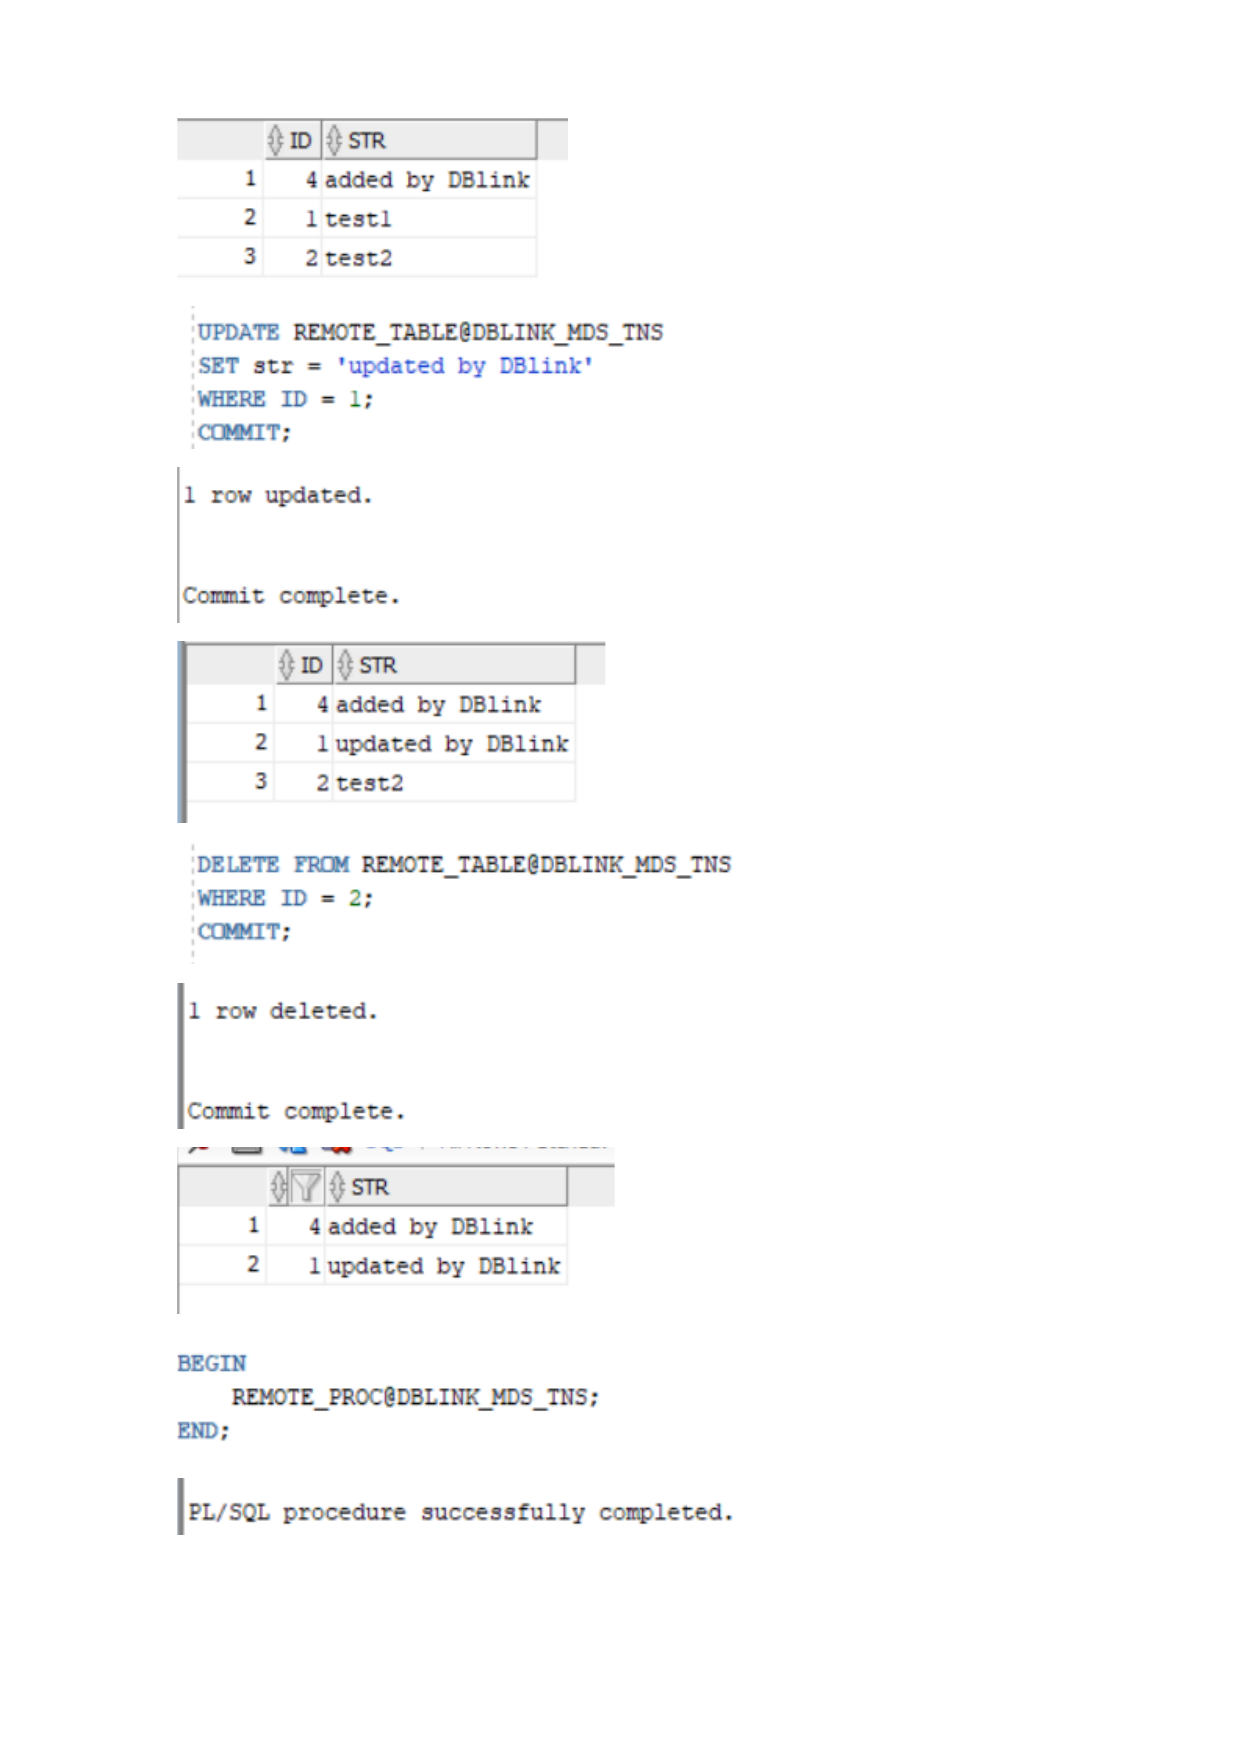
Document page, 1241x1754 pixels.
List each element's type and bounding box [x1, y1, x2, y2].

picture [177, 1147, 615, 1314]
picture [177, 983, 424, 1129]
picture [177, 467, 451, 623]
picture [177, 118, 568, 287]
picture [177, 306, 689, 449]
picture [177, 842, 762, 964]
picture [177, 641, 606, 823]
picture [177, 1478, 747, 1535]
picture [177, 1332, 618, 1460]
